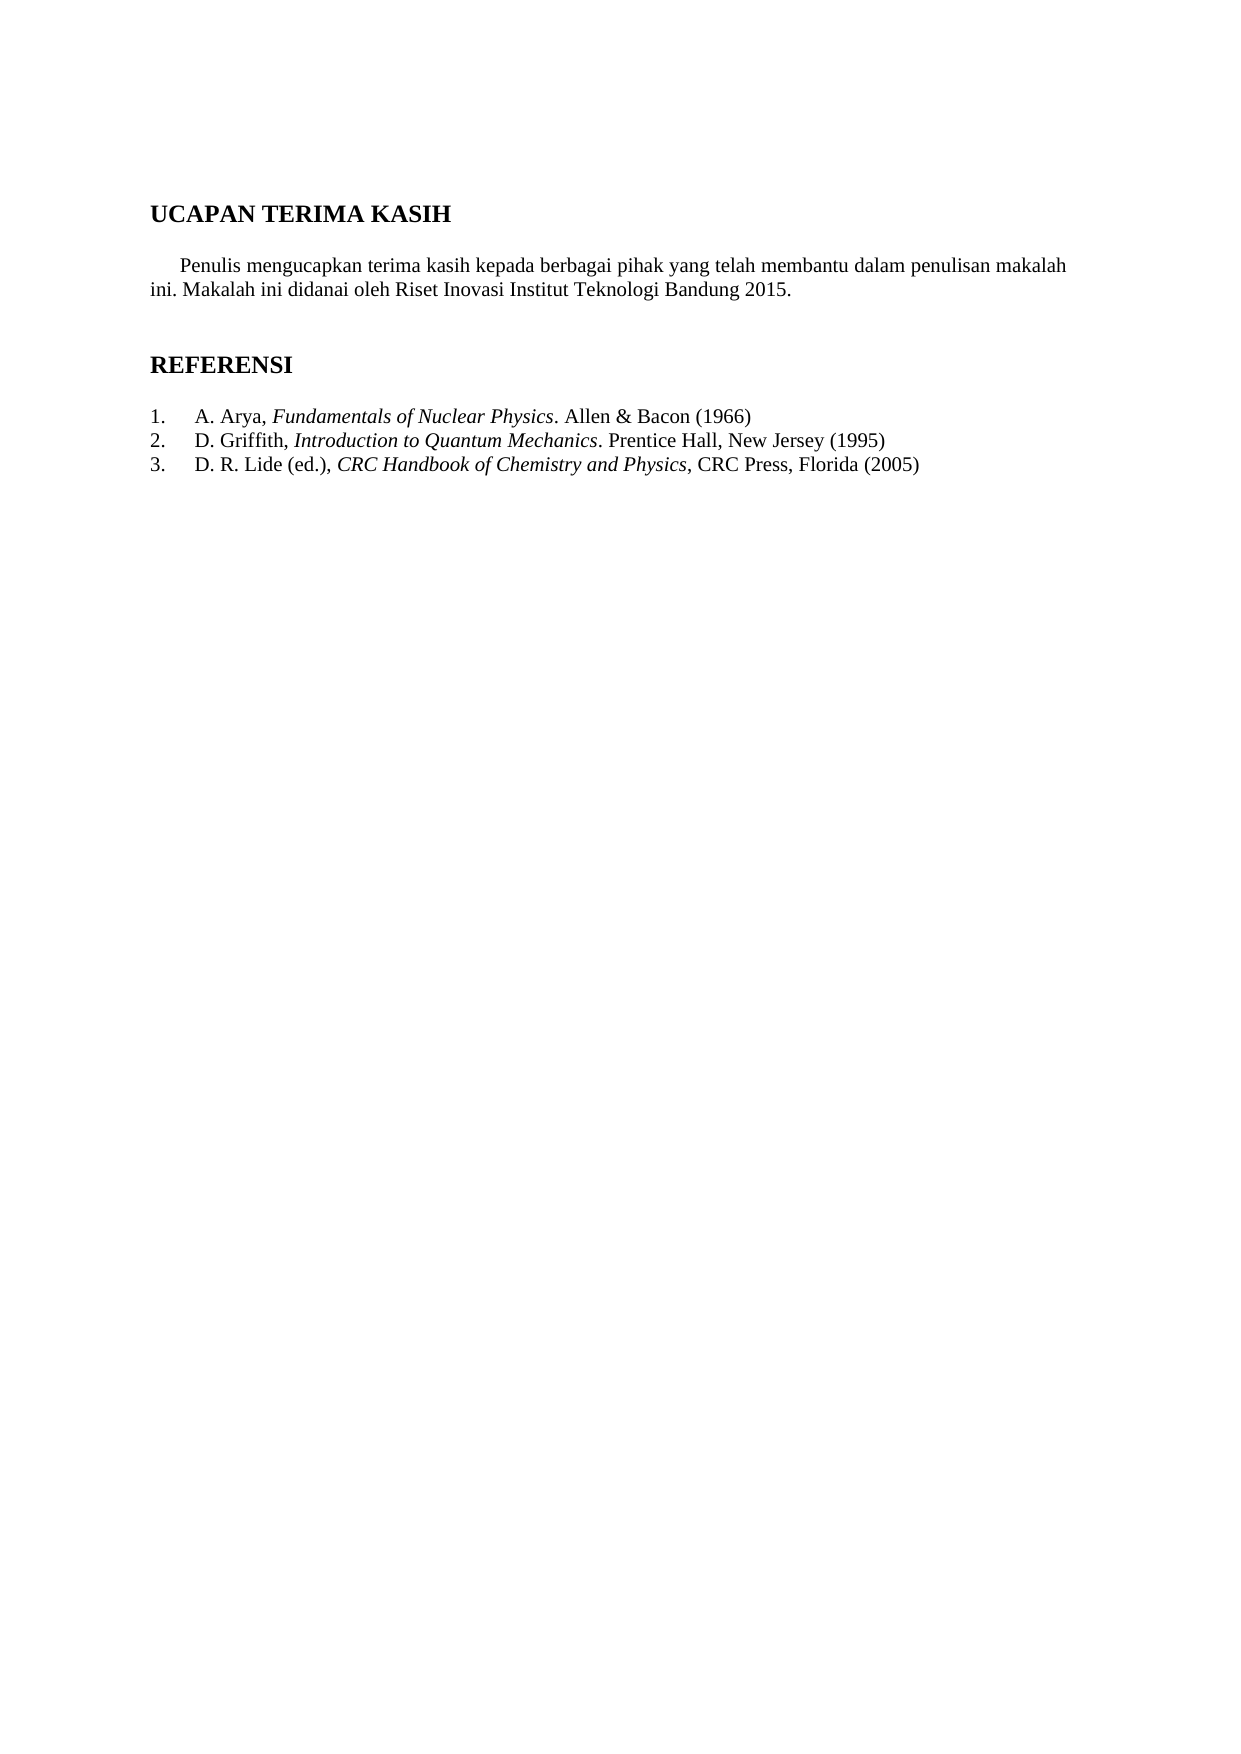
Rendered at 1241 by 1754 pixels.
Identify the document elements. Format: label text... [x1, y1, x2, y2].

text D. Griffith, Introduction to Quantum Mechanics. Prentice Hall, New Jersey (1995) [150, 428, 1068, 452]
subtitle Ucapan terima kasih [150, 199, 1068, 228]
text A. Arya, Fundamentals of Nuclear Physics. Allen & Bacon (1966) [150, 404, 1068, 428]
subtitle Referensi [150, 350, 1068, 379]
text Penulis mengucapkan terima kasih kepada berbagai pihak yang telah membantu dalam penulisan makalah ini. Makalah ini didanai oleh Riset Inovasi Institut Teknologi Bandung 2015. [150, 253, 1068, 301]
text D. R. Lide (ed.), CRC Handbook of Chemistry and Physics, CRC Press, Florida (2005) [150, 452, 1068, 476]
